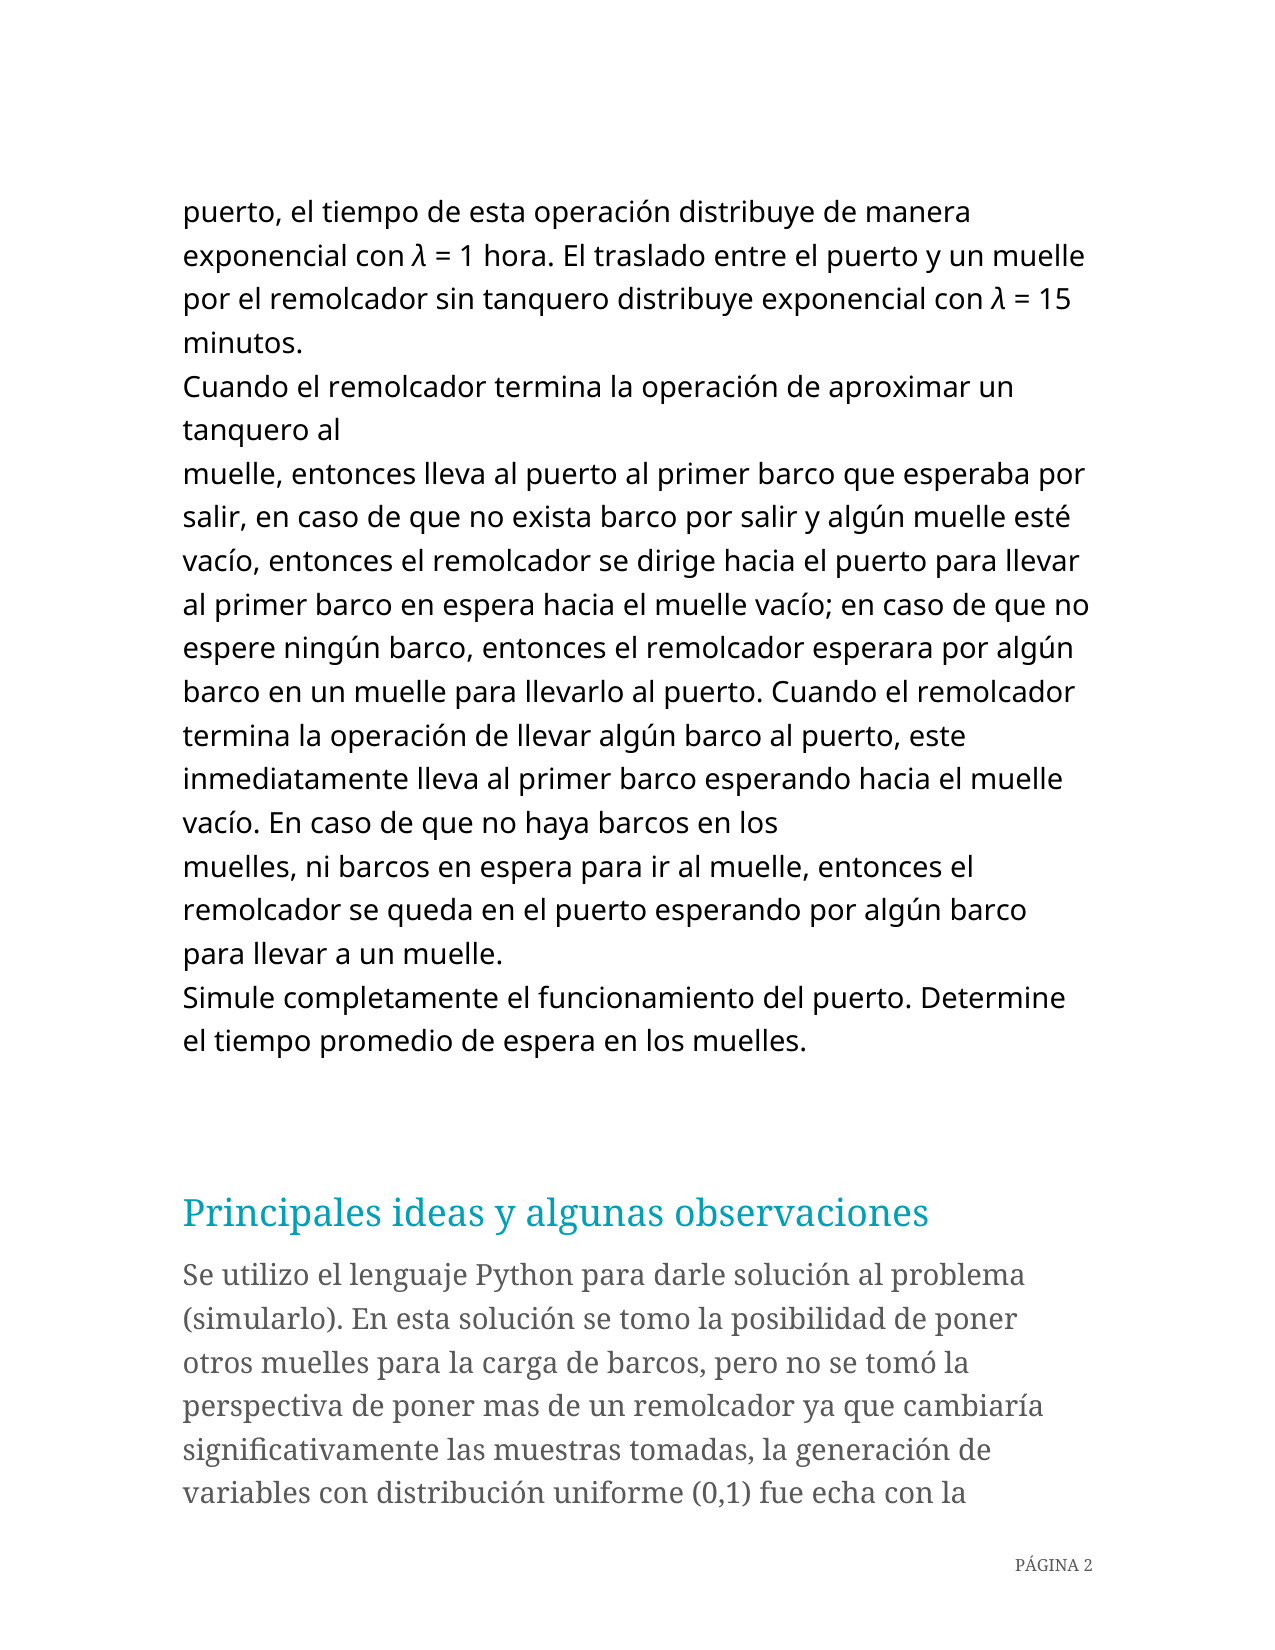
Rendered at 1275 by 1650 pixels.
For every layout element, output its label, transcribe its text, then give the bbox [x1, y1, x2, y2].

subtitle Principales ideas y algunas observaciones [182, 1186, 1093, 1237]
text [182, 1254, 1093, 1512]
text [182, 191, 1093, 1060]
